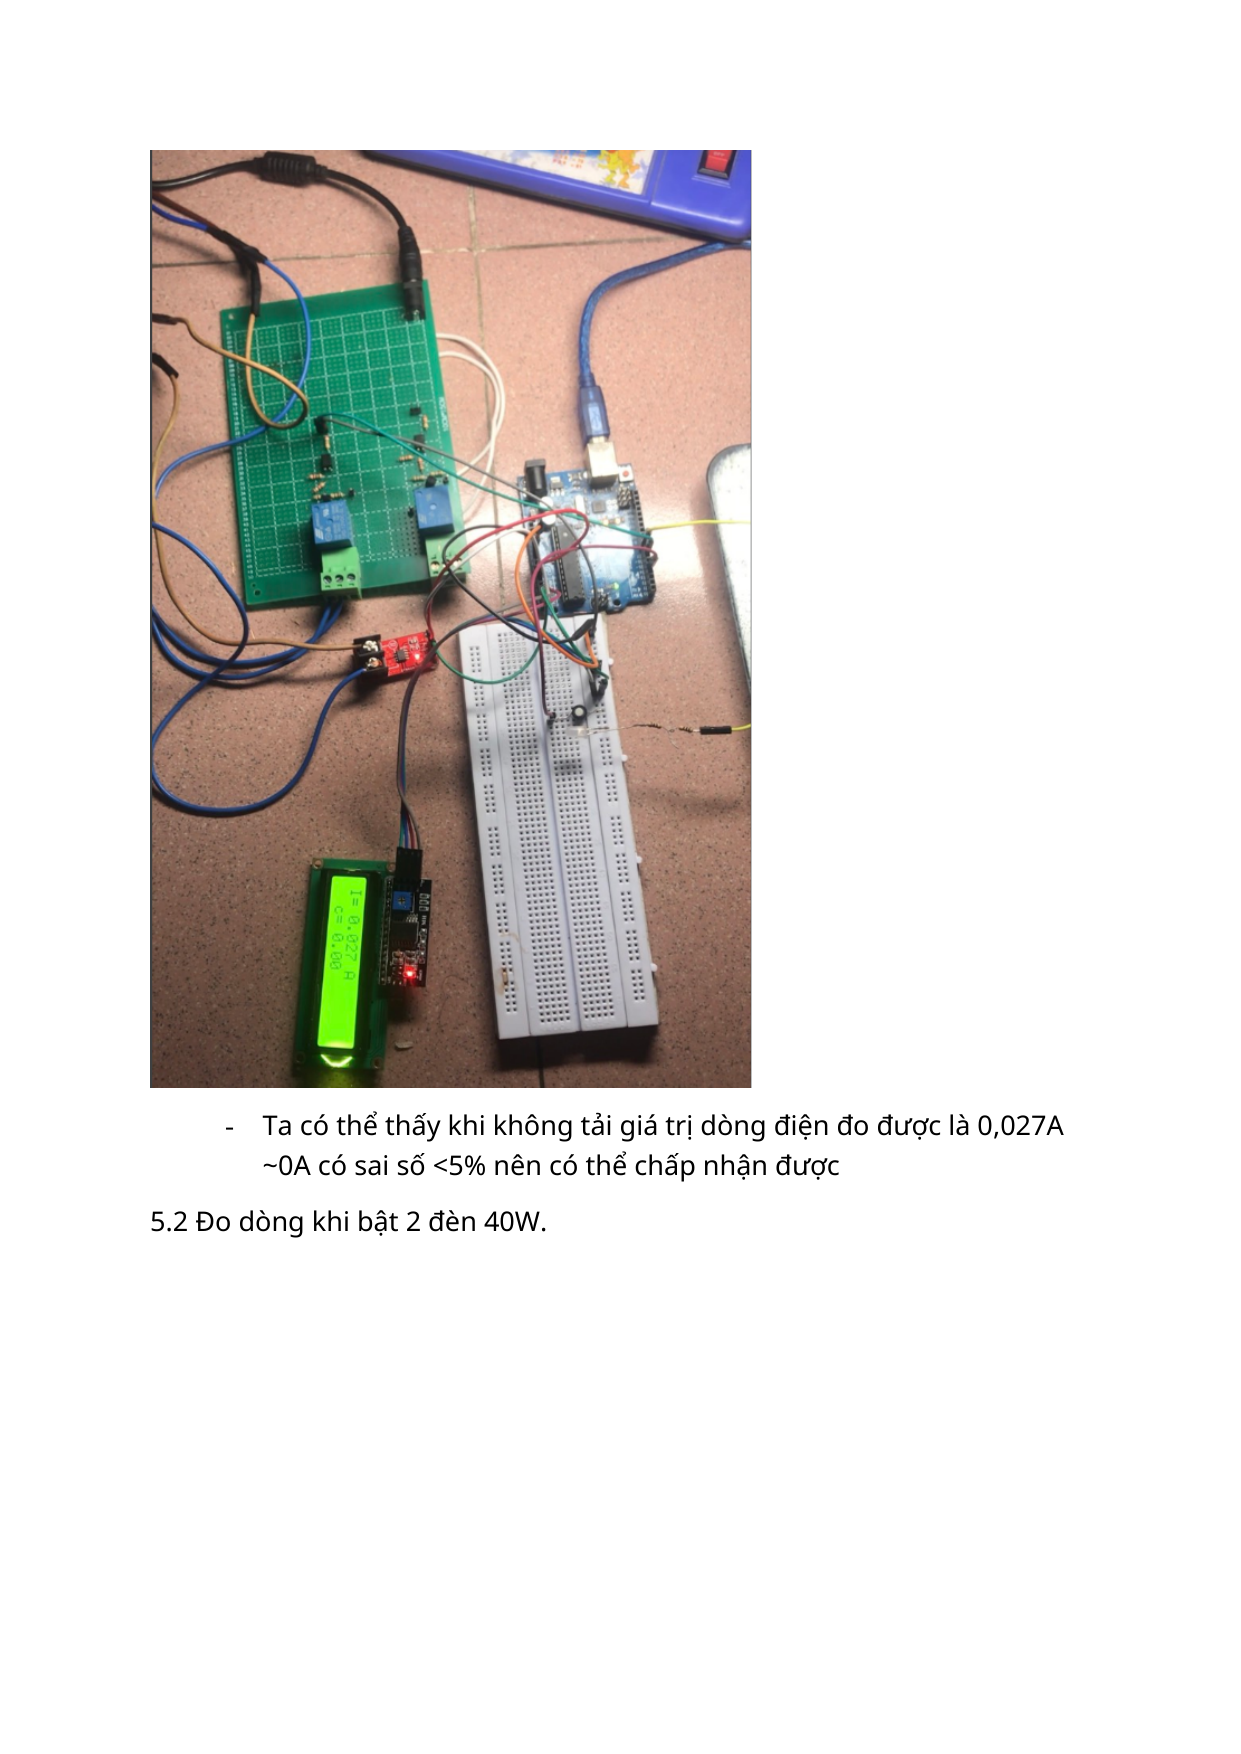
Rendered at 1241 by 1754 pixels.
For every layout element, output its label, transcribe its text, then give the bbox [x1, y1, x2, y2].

list Ta có thể thấy khi không tải giá trị dòng điện đo được là 0,027A ~0A có sai số <5% nên có thể chấp nhận được [225, 1106, 1090, 1183]
text 5.2 Đo dòng khi bật 2 đèn 40W. [150, 1203, 1090, 1239]
picture [150, 150, 752, 1088]
